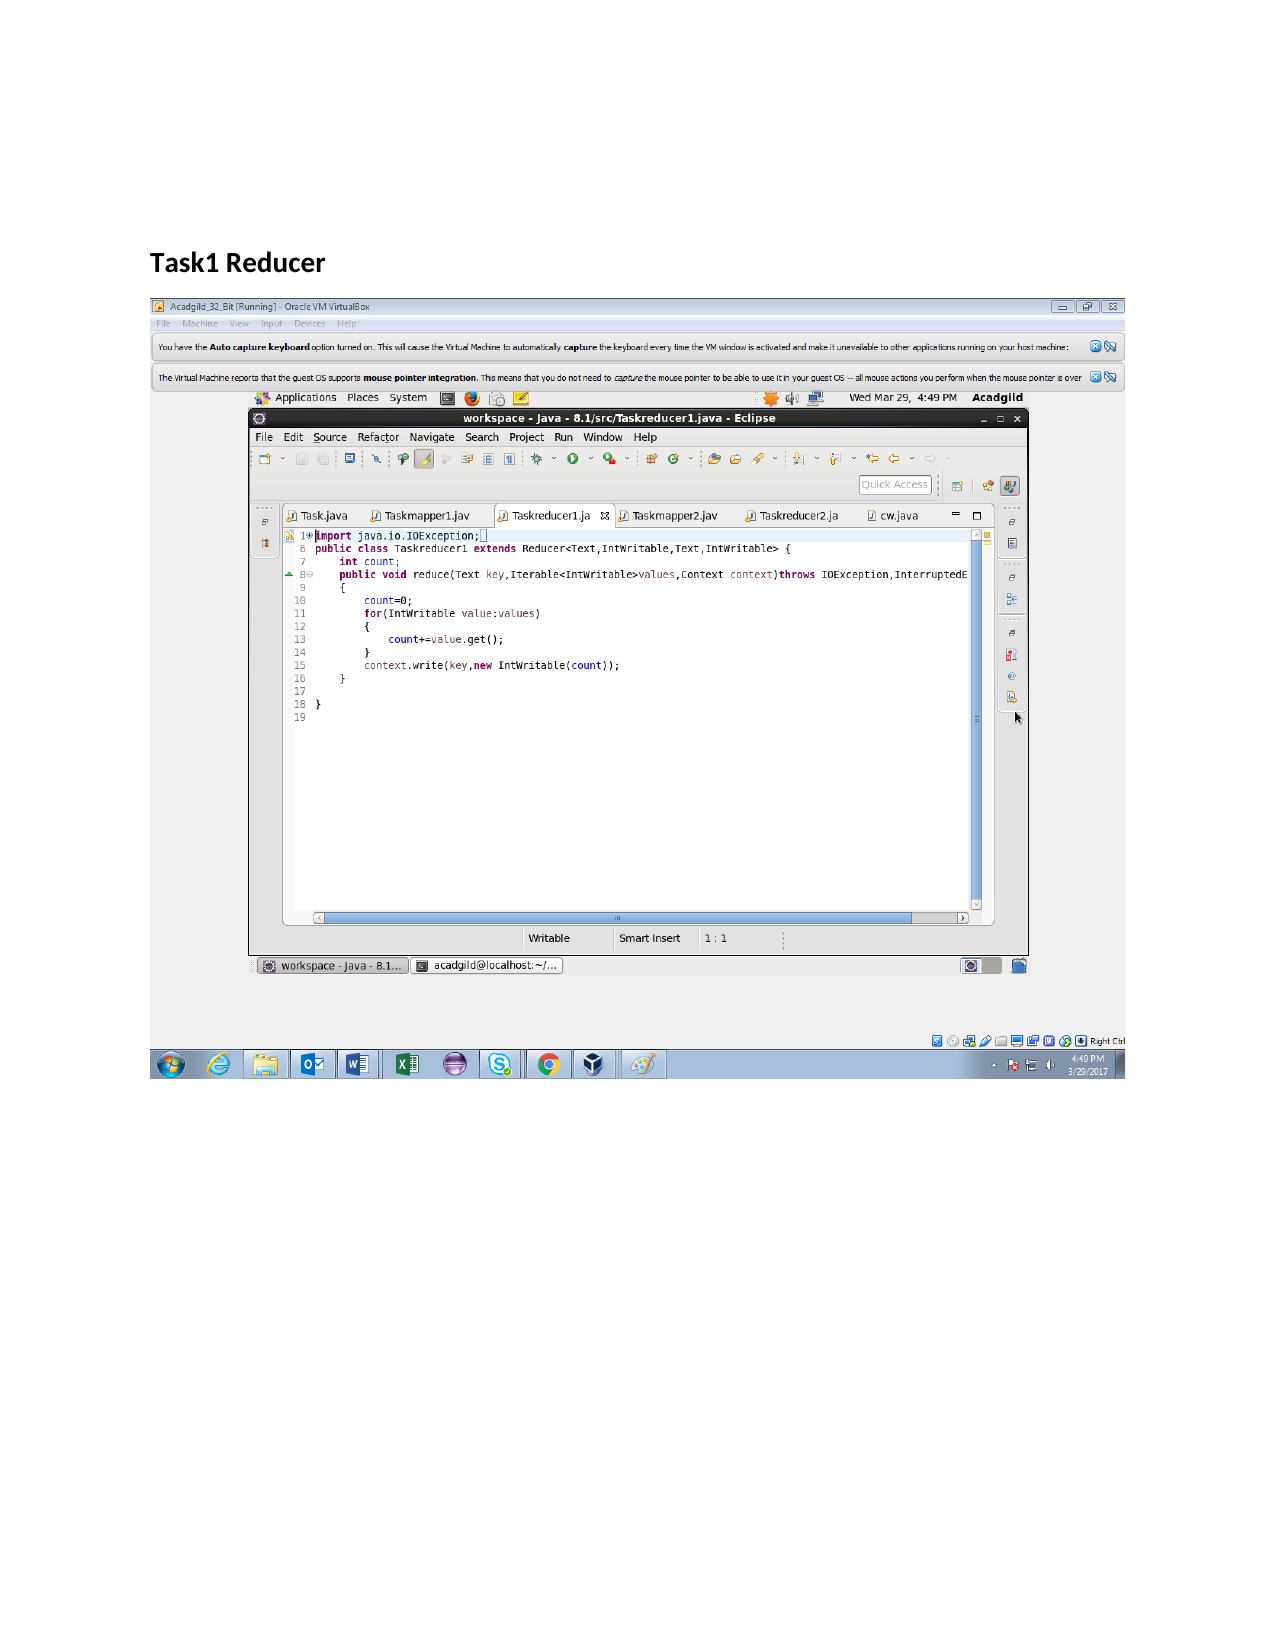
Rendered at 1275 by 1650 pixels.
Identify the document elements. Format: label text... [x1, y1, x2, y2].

text Task1 Reducer [150, 244, 1125, 279]
picture [150, 298, 1125, 1079]
